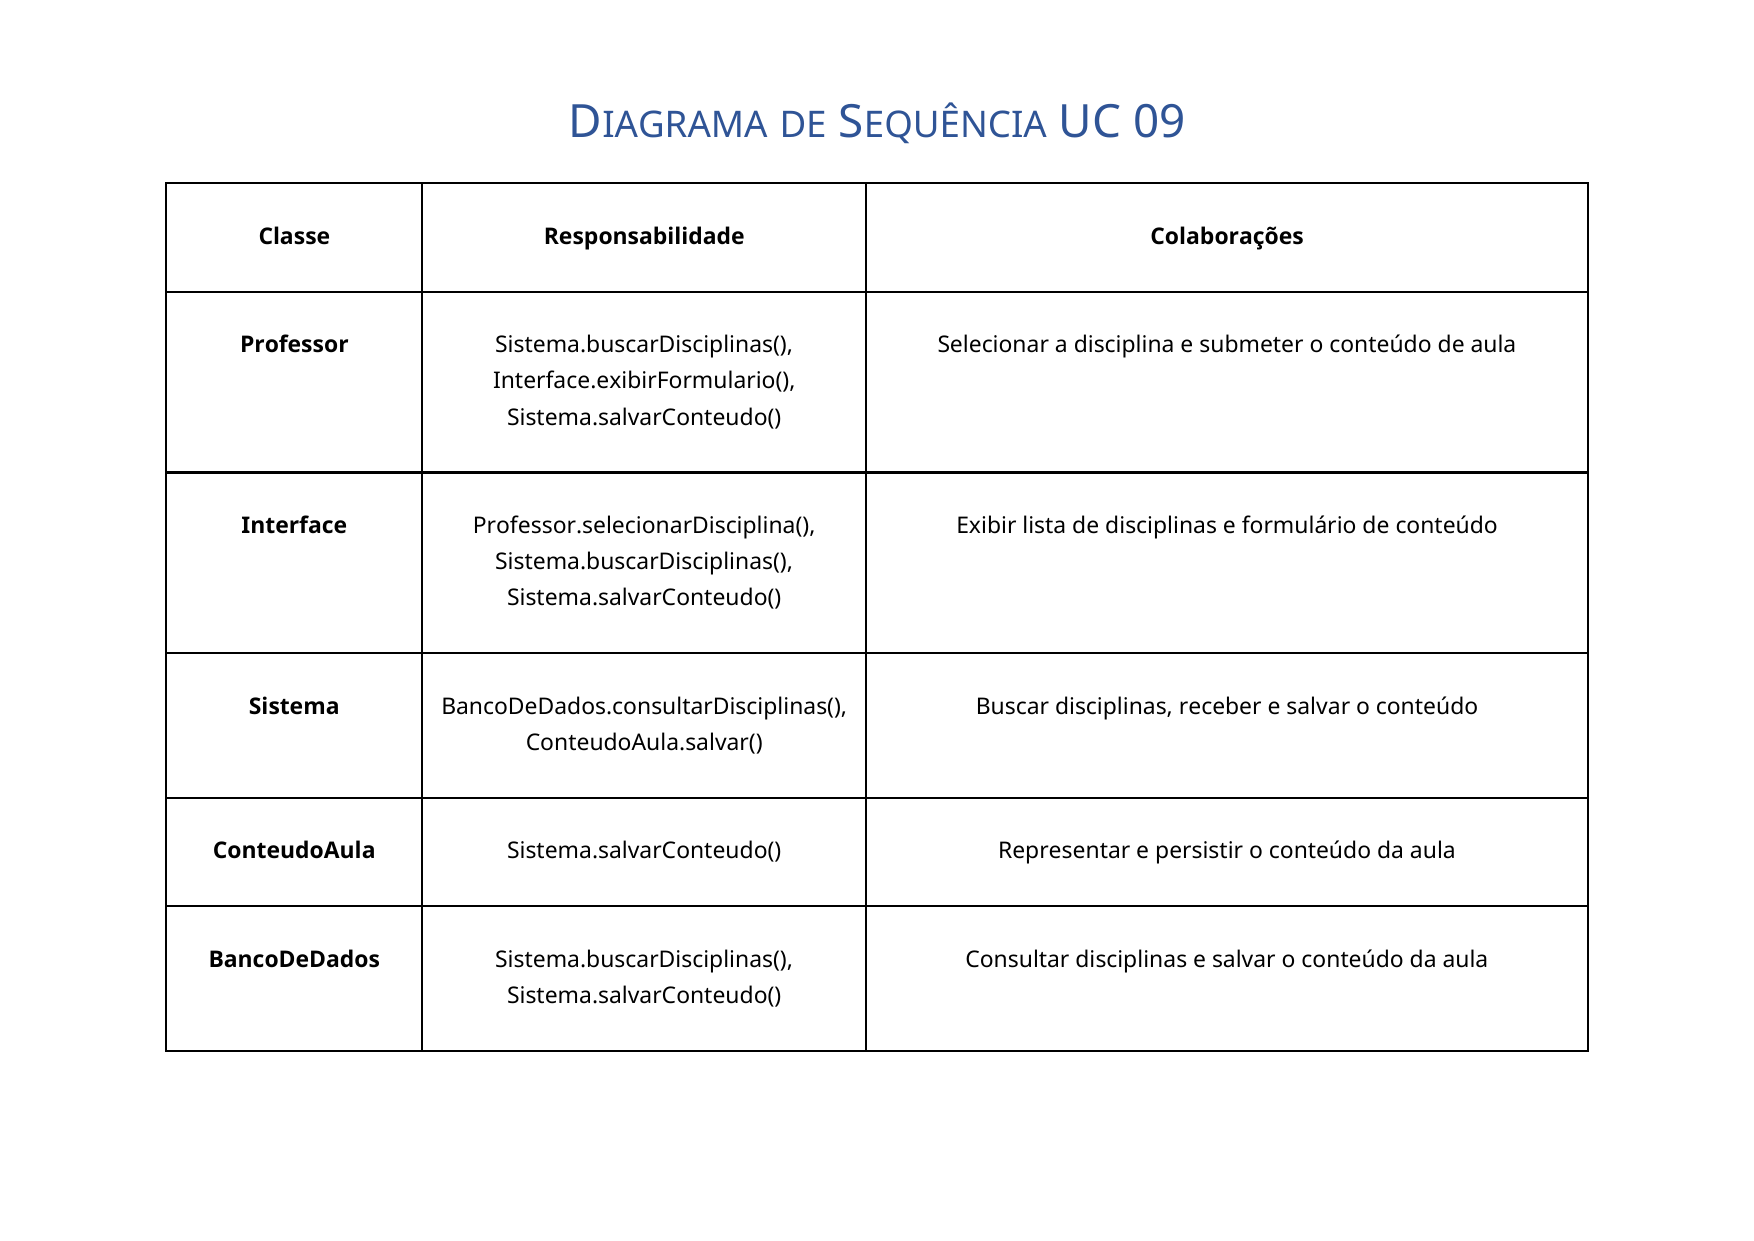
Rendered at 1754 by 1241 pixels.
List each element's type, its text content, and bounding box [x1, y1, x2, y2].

table_cell Sistema [167, 654, 421, 797]
table_cell BancoDeDados.consultarDisciplinas(), ConteudoAula.salvar() [423, 654, 865, 797]
table_header Responsabilidade [423, 184, 865, 291]
table_cell Exibir lista de disciplinas e formulário de conteúdo [867, 474, 1587, 652]
table_header Classe [167, 184, 421, 291]
subtitle Diagrama de Sequência UC 09 [89, 89, 1665, 151]
table_cell ConteudoAula [167, 799, 421, 905]
table_cell Professor [167, 293, 421, 471]
table_cell Selecionar a disciplina e submeter o conteúdo de aula [867, 293, 1587, 471]
table_cell Interface [167, 474, 421, 652]
table_cell BancoDeDados [167, 907, 421, 1050]
table_cell Sistema.salvarConteudo() [423, 799, 865, 905]
table_cell Sistema.buscarDisciplinas(), Interface.exibirFormulario(), Sistema.salvarConteudo() [423, 293, 865, 471]
table_cell Buscar disciplinas, receber e salvar o conteúdo [867, 654, 1587, 797]
table_cell Sistema.buscarDisciplinas(), Sistema.salvarConteudo() [423, 907, 865, 1050]
table_header Colaborações [867, 184, 1587, 291]
table_cell Consultar disciplinas e salvar o conteúdo da aula [867, 907, 1587, 1050]
table_cell Professor.selecionarDisciplina(), Sistema.buscarDisciplinas(), Sistema.salvarConteudo() [423, 474, 865, 652]
table_cell Representar e persistir o conteúdo da aula [867, 799, 1587, 905]
